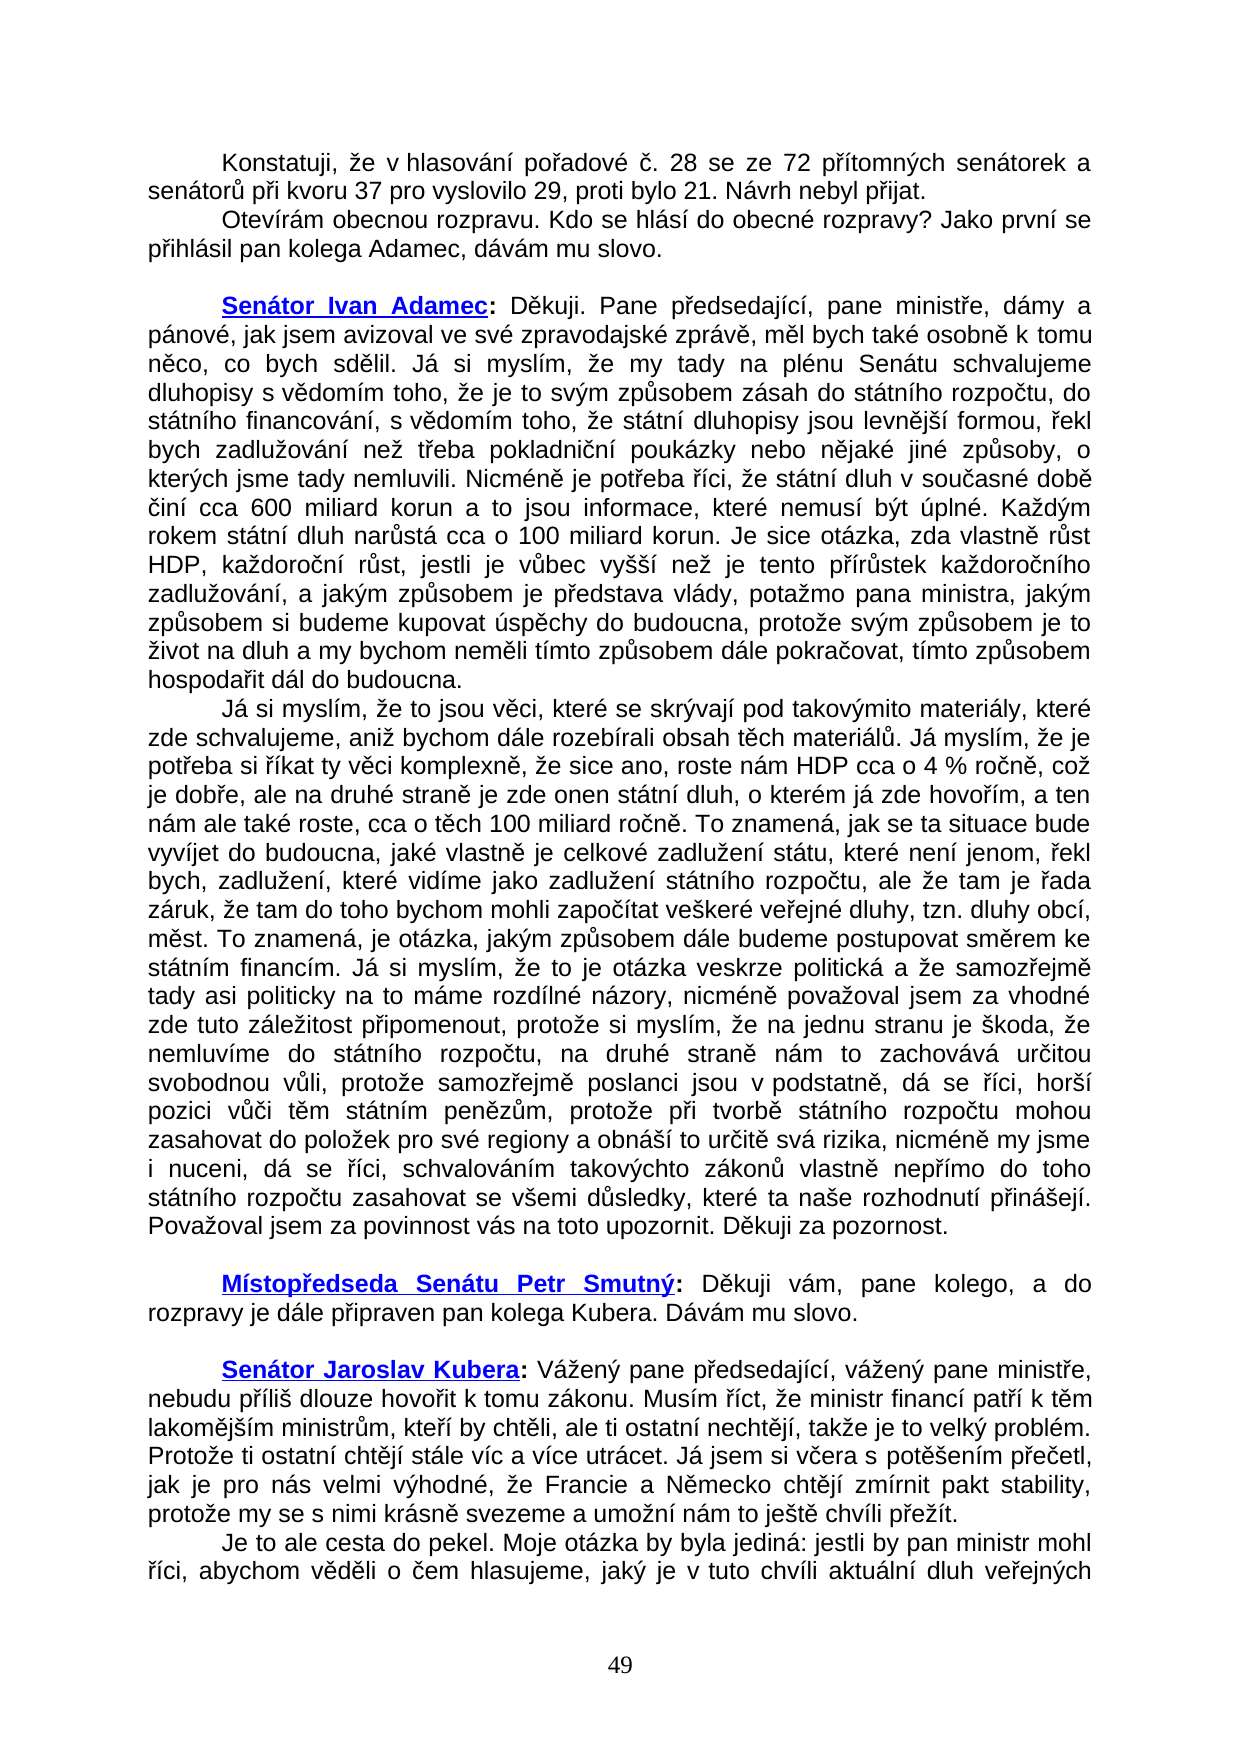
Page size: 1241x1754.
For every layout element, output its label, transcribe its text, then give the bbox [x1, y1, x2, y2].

text Konstatuji, že v hlasování pořadové č. 28 se ze 72 přítomných senátorek a senátorů při kvoru 37 pro vyslovilo 29, proti bylo 21. Návrh nebyl přijat. [148, 148, 1093, 205]
text Otevírám obecnou rozpravu. Kdo se hlásí do obecné rozpravy? Jako první se přihlásil pan kolega Adamec, dávám mu slovo. [148, 205, 1093, 263]
text Já si myslím, že to jsou věci, které se skrývají pod takovýmito materiály, které zde schvalujeme, aniž bychom dále rozebírali obsah těch materiálů. Já myslím, že je potřeba si říkat ty věci komplexně, že sice ano, roste nám HDP cca o 4 % ročně, což je dobře, ale na druhé straně je zde onen státní dluh, o kterém já zde hovořím, a ten nám ale také roste, cca o těch 100 miliard ročně. To znamená, jak se ta situace bude vyvíjet do budoucna, jaké vlastně je celkové zadlužení státu, které není jenom, řekl bych, zadlužení, které vidíme jako zadlužení státního rozpočtu, ale že tam je řada záruk, že tam do toho bychom mohli započítat veškeré veřejné dluhy, tzn. dluhy obcí, měst. To znamená, je otázka, jakým způsobem dále budeme postupovat směrem ke státním financím. Já si myslím, že to je otázka veskrze politická a že samozřejmě tady asi politicky na to máme rozdílné názory, nicméně považoval jsem za vhodné zde tuto záležitost připomenout, protože si myslím, že na jednu stranu je škoda, že nemluvíme do státního rozpočtu, na druhé straně nám to zachovává určitou svobodnou vůli, protože samozřejmě poslanci jsou v podstatně, dá se říci, horší pozici vůči těm státním penězům, protože při tvorbě státního rozpočtu mohou zasahovat do položek pro své regiony a obnáší to určitě svá rizika, nicméně my jsme i nuceni, dá se říci, schvalováním takovýchto zákonů vlastně nepřímo do toho státního rozpočtu zasahovat se všemi důsledky, které ta naše rozhodnutí přinášejí. Považoval jsem za povinnost vás na toto upozornit. Děkuji za pozornost. [148, 694, 1093, 1240]
text Místopředseda Senátu Petr Smutný: Děkuji vám, pane kolego, a do rozpravy je dále připraven pan kolega Kubera. Dávám mu slovo. [148, 1269, 1093, 1326]
text Senátor Jaroslav Kubera: Vážený pane předsedající, vážený pane ministře, nebudu příliš dlouze hovořit k tomu zákonu. Musím říct, že ministr financí patří k těm lakomějším ministrům, kteří by chtěli, ale ti ostatní nechtějí, takže je to velký problém. Protože ti ostatní chtějí stále víc a více utrácet. Já jsem si včera s potěšením přečetl, jak je pro nás velmi výhodné, že Francie a Německo chtějí zmírnit pakt stability, protože my se s nimi krásně svezeme a umožní nám to ještě chvíli přežít. [148, 1355, 1093, 1528]
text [148, 1528, 1093, 1585]
text Senátor Ivan Adamec: Děkuji. Pane předsedající, pane ministře, dámy a pánové, jak jsem avizoval ve své zpravodajské zprávě, měl bych také osobně k tomu něco, co bych sdělil. Já si myslím, že my tady na plénu Senátu schvalujeme dluhopisy s vědomím toho, že je to svým způsobem zásah do státního rozpočtu, do státního financování, s vědomím toho, že státní dluhopisy jsou levnější formou, řekl bych zadlužování než třeba pokladniční poukázky nebo nějaké jiné způsoby, o kterých jsme tady nemluvili. Nicméně je potřeba říci, že státní dluh v současné době činí cca 600 miliard korun a to jsou informace, které nemusí být úplné. Každým rokem státní dluh narůstá cca o 100 miliard korun. Je sice otázka, zda vlastně růst HDP, každoroční růst, jestli je vůbec vyšší než je tento přírůstek každoročního zadlužování, a jakým způsobem je představa vlády, potažmo pana ministra, jakým způsobem si budeme kupovat úspěchy do budoucna, protože svým způsobem je to život na dluh a my bychom neměli tímto způsobem dále pokračovat, tímto způsobem hospodařit dál do budoucna. [148, 291, 1093, 694]
